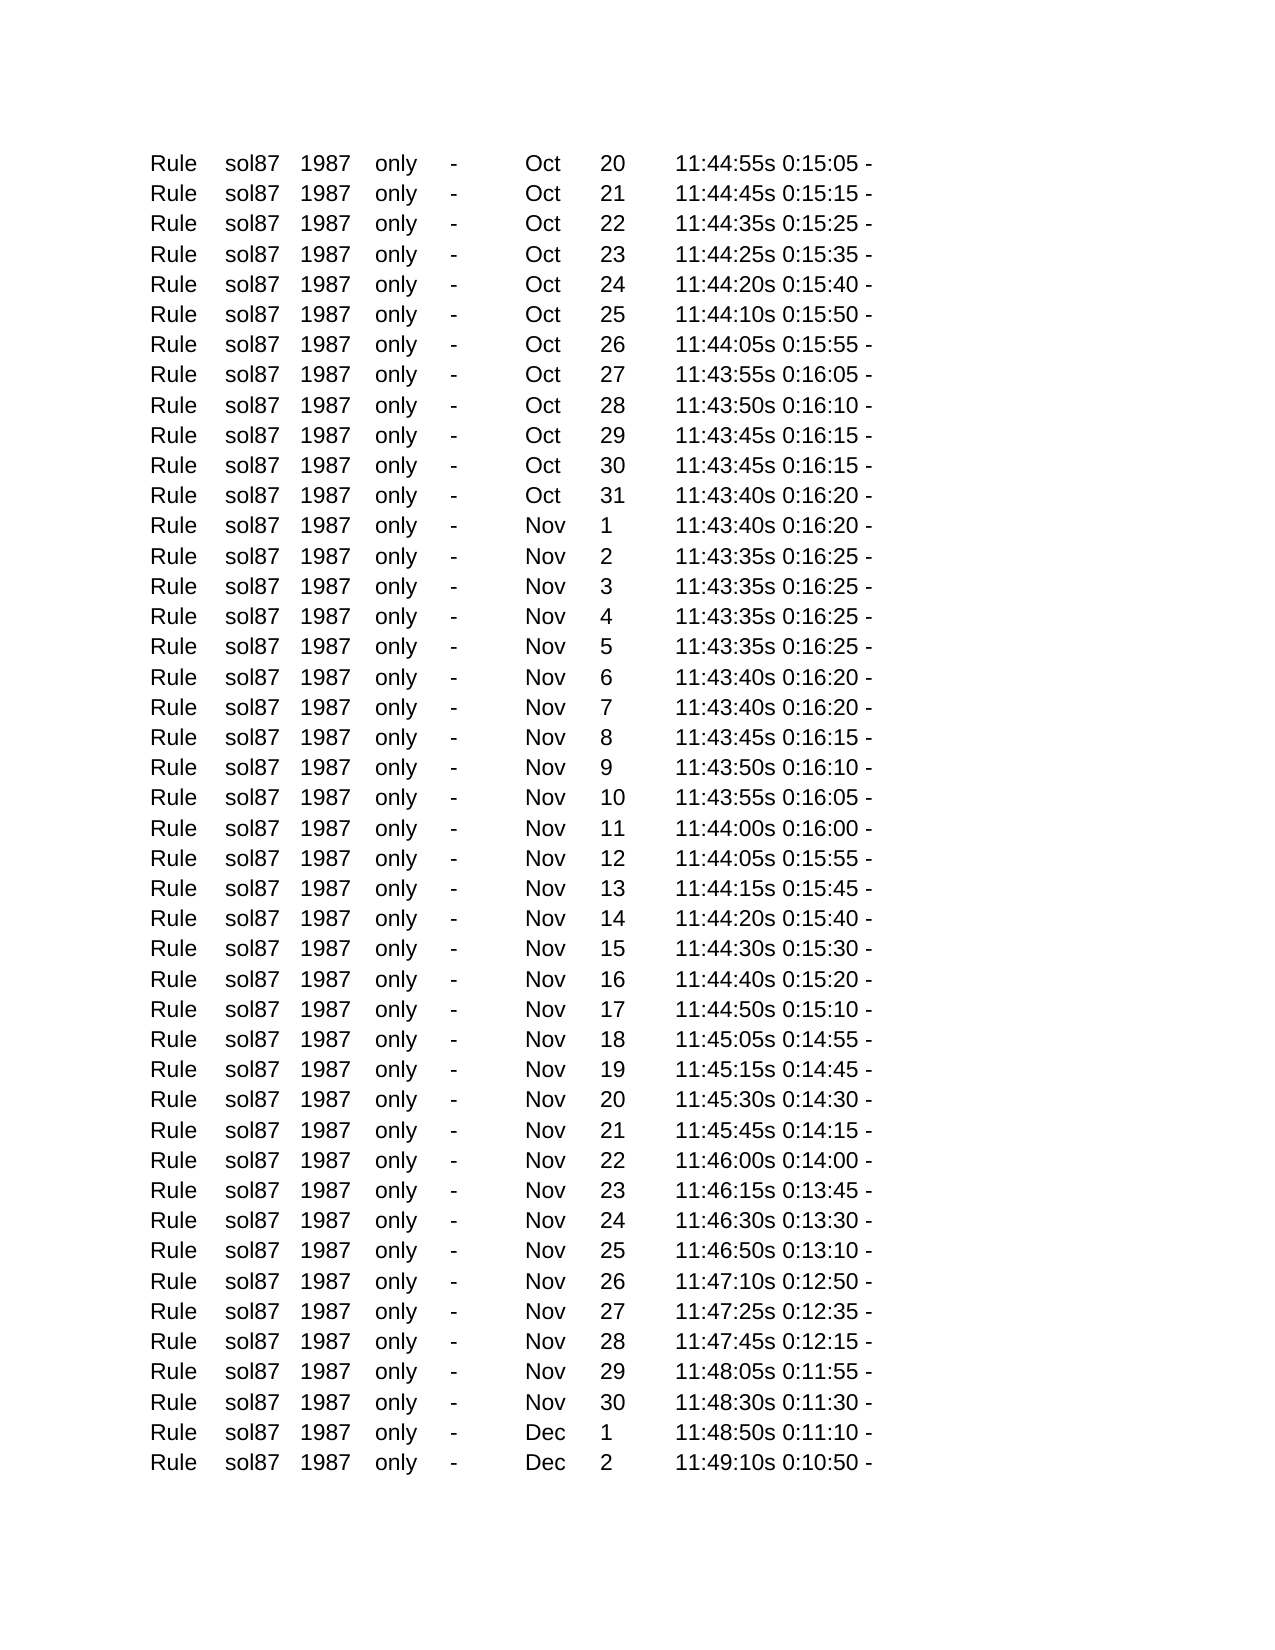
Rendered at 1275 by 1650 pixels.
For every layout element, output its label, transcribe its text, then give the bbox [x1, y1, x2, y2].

text Rule sol87 1987 only - Nov 12 11:44:05s 0:15:55 - [150, 845, 1125, 871]
text Rule sol87 1987 only - Nov 29 11:48:05s 0:11:55 - [150, 1358, 1125, 1385]
text Rule sol87 1987 only - Nov 19 11:45:15s 0:14:45 - [150, 1056, 1125, 1083]
text Rule sol87 1987 only - Nov 30 11:48:30s 0:11:30 - [150, 1388, 1125, 1415]
text Rule sol87 1987 only - Nov 2 11:43:35s 0:16:25 - [150, 543, 1125, 569]
text Rule sol87 1987 only - Nov 22 11:46:00s 0:14:00 - [150, 1147, 1125, 1173]
text Rule sol87 1987 only - Nov 4 11:43:35s 0:16:25 - [150, 603, 1125, 629]
text Rule sol87 1987 only - Nov 26 11:47:10s 0:12:50 - [150, 1268, 1125, 1294]
text Rule sol87 1987 only - Nov 18 11:45:05s 0:14:55 - [150, 1026, 1125, 1052]
text Rule sol87 1987 only - Nov 14 11:44:20s 0:15:40 - [150, 905, 1125, 932]
text Rule sol87 1987 only - Oct 29 11:43:45s 0:16:15 - [150, 422, 1125, 448]
text Rule sol87 1987 only - Nov 16 11:44:40s 0:15:20 - [150, 966, 1125, 992]
text Rule sol87 1987 only - Oct 21 11:44:45s 0:15:15 - [150, 180, 1125, 207]
text Rule sol87 1987 only - Oct 31 11:43:40s 0:16:20 - [150, 482, 1125, 509]
text Rule sol87 1987 only - Nov 27 11:47:25s 0:12:35 - [150, 1298, 1125, 1324]
text Rule sol87 1987 only - Nov 9 11:43:50s 0:16:10 - [150, 754, 1125, 781]
text Rule sol87 1987 only - Oct 28 11:43:50s 0:16:10 - [150, 392, 1125, 418]
text Rule sol87 1987 only - Nov 23 11:46:15s 0:13:45 - [150, 1177, 1125, 1203]
text Rule sol87 1987 only - Oct 27 11:43:55s 0:16:05 - [150, 361, 1125, 388]
text Rule sol87 1987 only - Nov 3 11:43:35s 0:16:25 - [150, 573, 1125, 599]
text Rule sol87 1987 only - Nov 15 11:44:30s 0:15:30 - [150, 935, 1125, 962]
text Rule sol87 1987 only - Oct 22 11:44:35s 0:15:25 - [150, 210, 1125, 237]
text Rule sol87 1987 only - Oct 24 11:44:20s 0:15:40 - [150, 271, 1125, 297]
text Rule sol87 1987 only - Nov 7 11:43:40s 0:16:20 - [150, 694, 1125, 720]
text Rule sol87 1987 only - Nov 17 11:44:50s 0:15:10 - [150, 996, 1125, 1022]
text Rule sol87 1987 only - Nov 1 11:43:40s 0:16:20 - [150, 512, 1125, 539]
text Rule sol87 1987 only - Oct 20 11:44:55s 0:15:05 - [150, 150, 1125, 176]
text Rule sol87 1987 only - Nov 6 11:43:40s 0:16:20 - [150, 663, 1125, 690]
text Rule sol87 1987 only - Oct 30 11:43:45s 0:16:15 - [150, 452, 1125, 478]
text Rule sol87 1987 only - Nov 8 11:43:45s 0:16:15 - [150, 724, 1125, 750]
text Rule sol87 1987 only - Nov 24 11:46:30s 0:13:30 - [150, 1207, 1125, 1234]
text Rule sol87 1987 only - Oct 26 11:44:05s 0:15:55 - [150, 331, 1125, 358]
text Rule sol87 1987 only - Nov 20 11:45:30s 0:14:30 - [150, 1086, 1125, 1113]
text Rule sol87 1987 only - Dec 1 11:48:50s 0:11:10 - [150, 1419, 1125, 1445]
text Rule sol87 1987 only - Nov 11 11:44:00s 0:16:00 - [150, 814, 1125, 841]
text Rule sol87 1987 only - Nov 28 11:47:45s 0:12:15 - [150, 1328, 1125, 1354]
text Rule sol87 1987 only - Nov 25 11:46:50s 0:13:10 - [150, 1237, 1125, 1264]
text Rule sol87 1987 only - Oct 23 11:44:25s 0:15:35 - [150, 241, 1125, 267]
text Rule sol87 1987 only - Oct 25 11:44:10s 0:15:50 - [150, 301, 1125, 327]
text Rule sol87 1987 only - Nov 10 11:43:55s 0:16:05 - [150, 784, 1125, 811]
text Rule sol87 1987 only - Nov 21 11:45:45s 0:14:15 - [150, 1117, 1125, 1143]
text Rule sol87 1987 only - Nov 5 11:43:35s 0:16:25 - [150, 633, 1125, 660]
text Rule sol87 1987 only - Nov 13 11:44:15s 0:15:45 - [150, 875, 1125, 901]
text Rule sol87 1987 only - Dec 2 11:49:10s 0:10:50 - [150, 1449, 1125, 1475]
